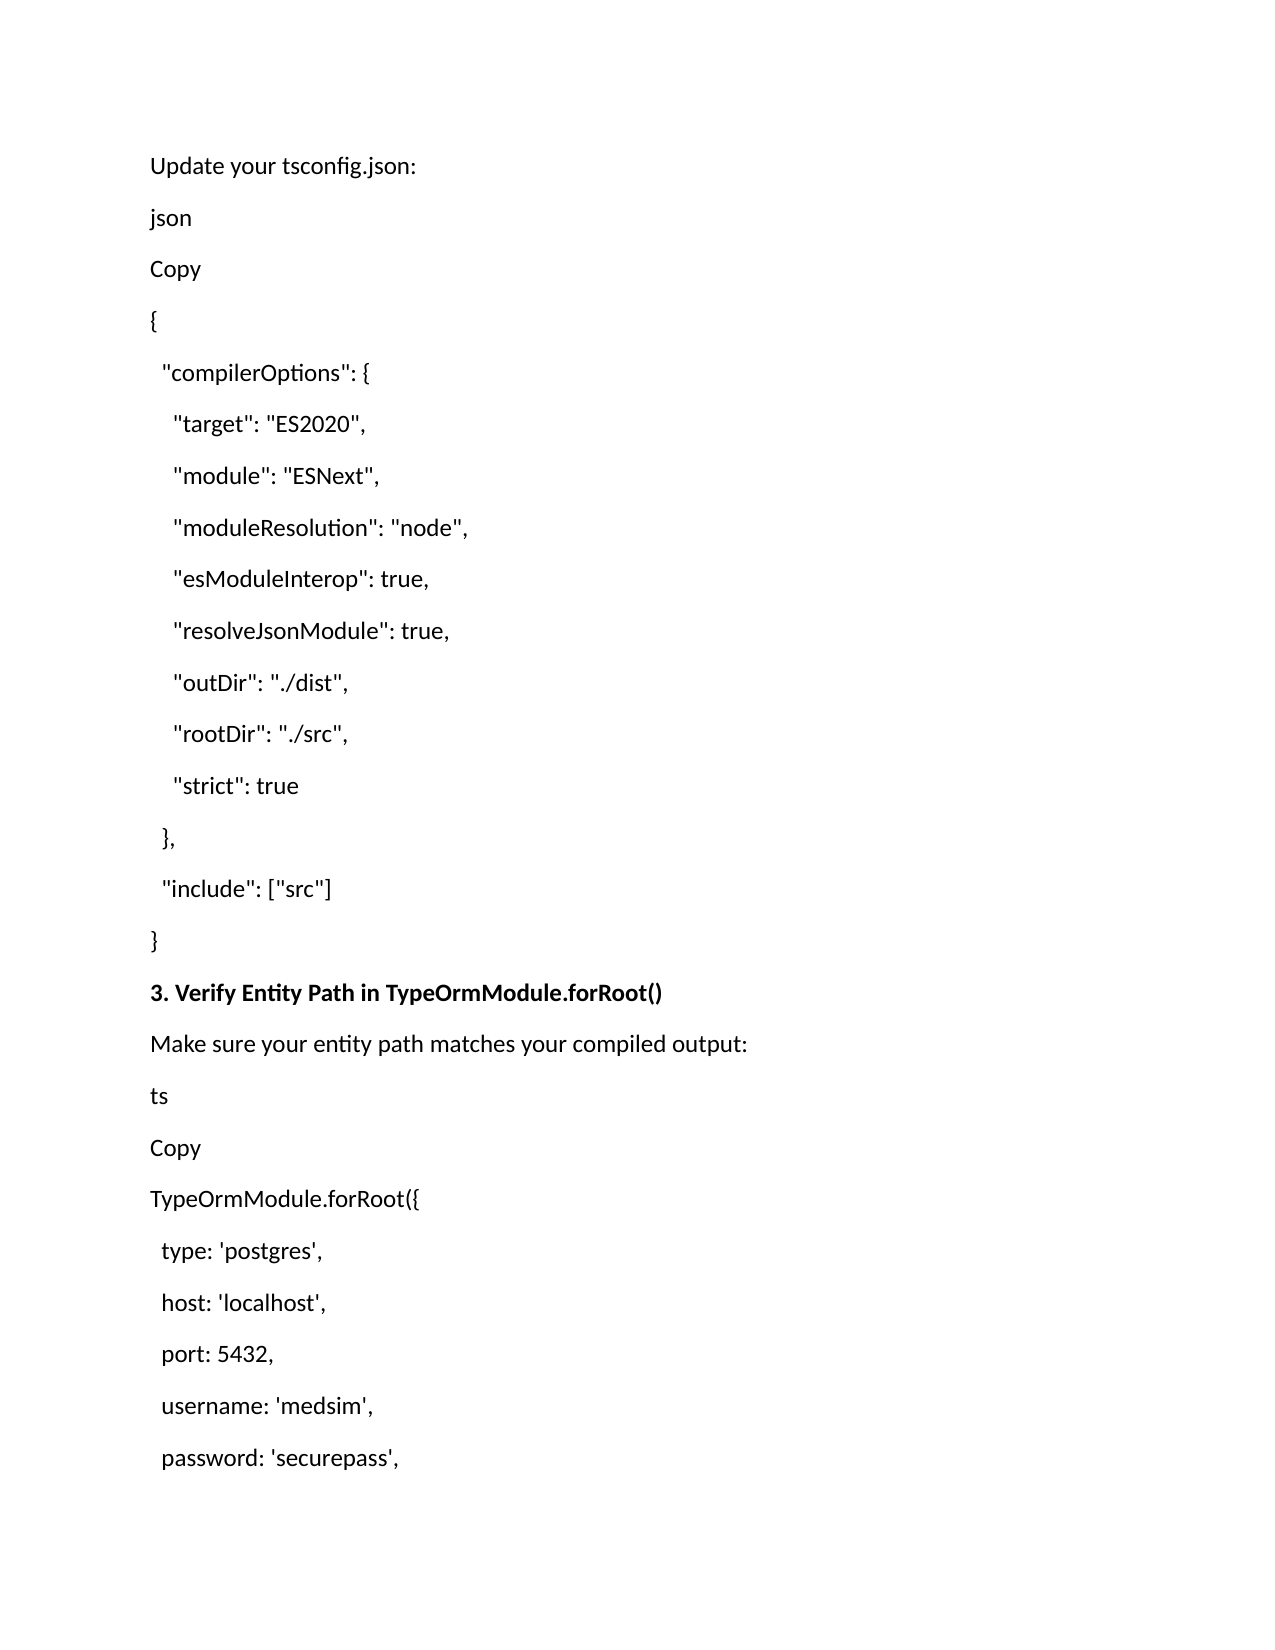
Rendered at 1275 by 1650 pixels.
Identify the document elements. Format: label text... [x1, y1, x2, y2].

text { [150, 305, 1125, 336]
text password: 'securepass', [150, 1442, 1125, 1472]
text } [150, 925, 1125, 956]
text "rootDir": "./src", [150, 718, 1125, 749]
text "resolveJsonModule": true, [150, 615, 1125, 646]
text Copy [150, 1132, 1125, 1162]
text "moduleResolution": "node", [150, 512, 1125, 542]
text type: 'postgres', [150, 1235, 1125, 1266]
text Copy [150, 253, 1125, 284]
text "outDir": "./dist", [150, 667, 1125, 697]
text "module": "ESNext", [150, 460, 1125, 491]
text username: 'medsim', [150, 1390, 1125, 1421]
text 3. Verify Entity Path in TypeOrmModule.forRoot() [150, 977, 1125, 1007]
text ts [150, 1080, 1125, 1111]
text "strict": true [150, 770, 1125, 801]
text "esModuleInterop": true, [150, 563, 1125, 594]
text port: 5432, [150, 1338, 1125, 1369]
text "compilerOptions": { [150, 357, 1125, 387]
text "include": ["src"] [150, 873, 1125, 904]
text }, [150, 822, 1125, 852]
text Make sure your entity path matches your compiled output: [150, 1028, 1125, 1059]
text host: 'localhost', [150, 1287, 1125, 1317]
text TypeOrmModule.forRoot({ [150, 1183, 1125, 1214]
text "target": "ES2020", [150, 408, 1125, 439]
text Update your tsconfig.json: [150, 150, 1125, 181]
text json [150, 202, 1125, 232]
